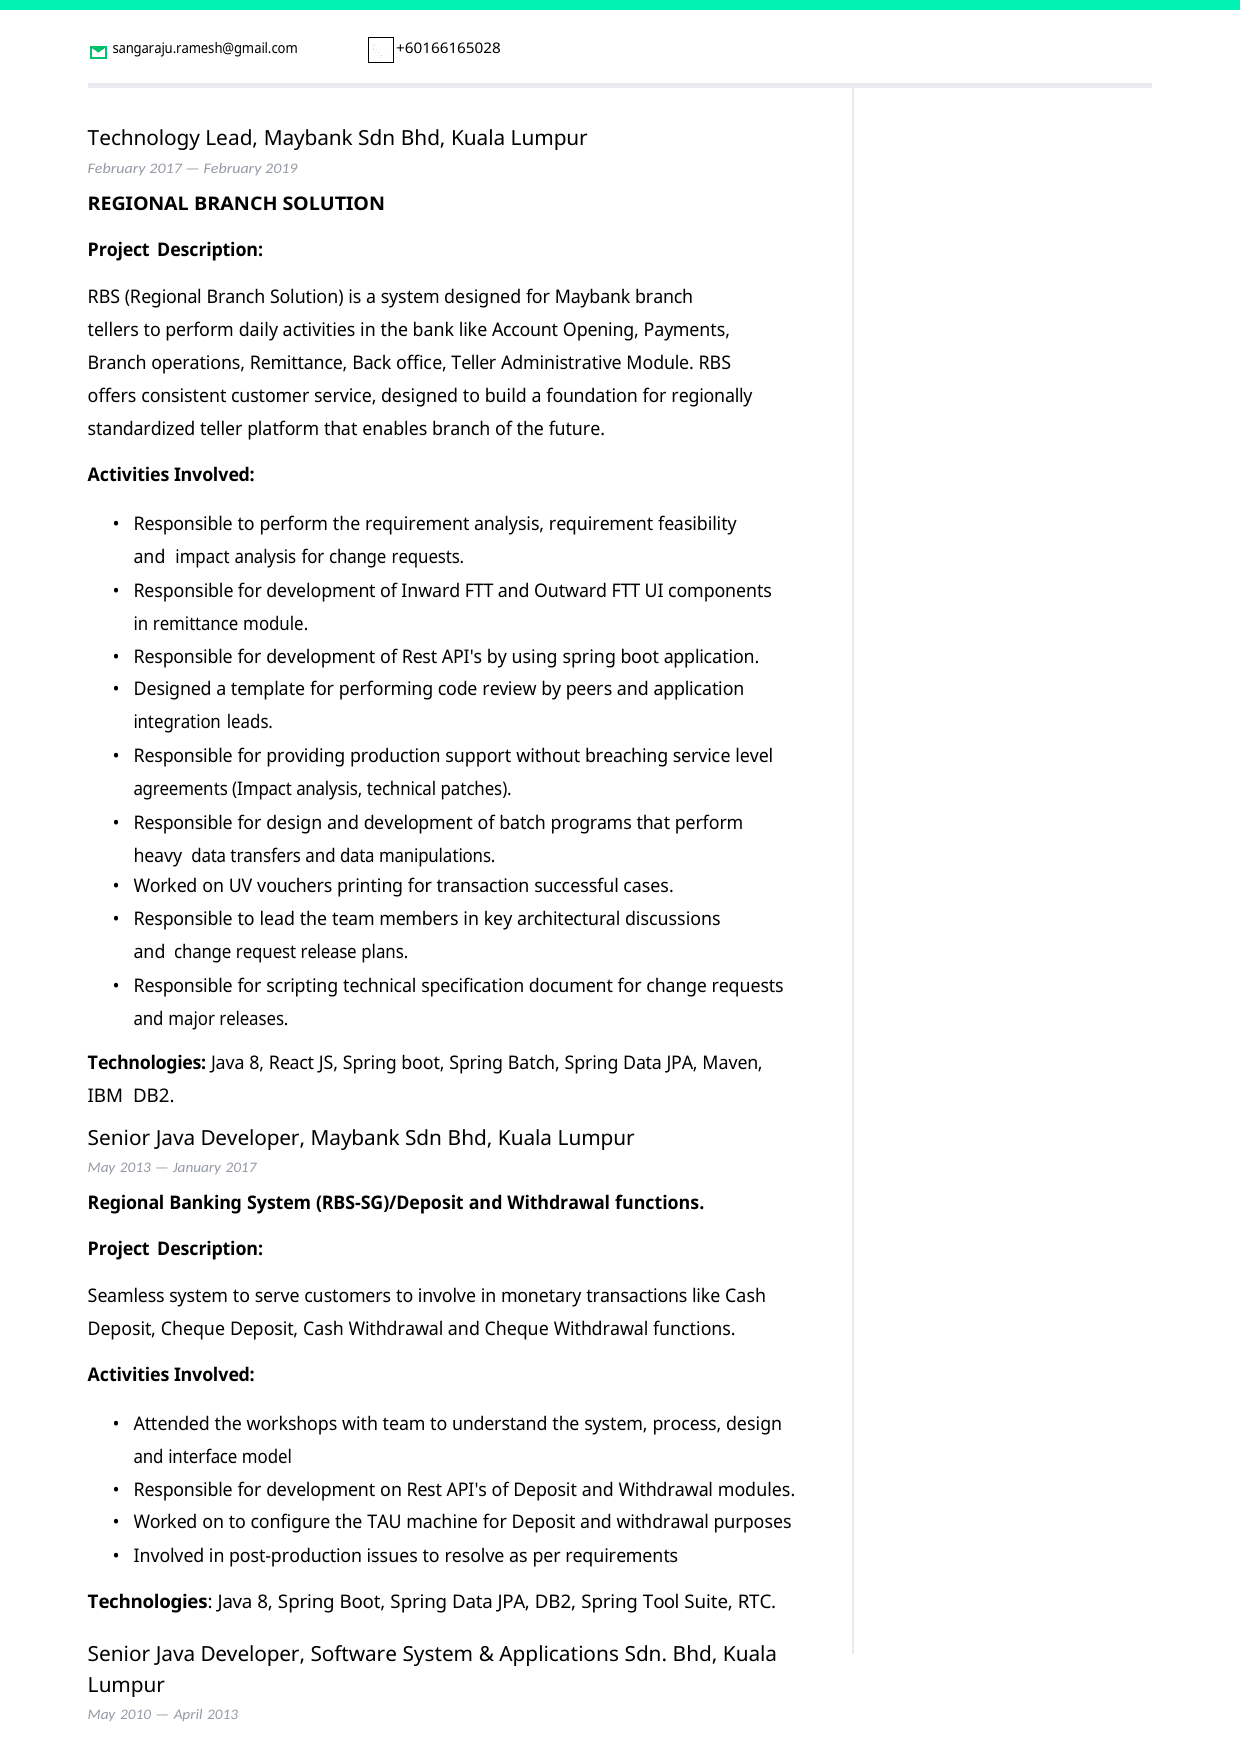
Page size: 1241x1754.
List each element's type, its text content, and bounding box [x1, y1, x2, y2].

list Responsible to perform the requirement analysis, requirement feasibility and impact analysis for change requests. [112, 510, 771, 569]
list Responsible for design and development of batch programs that perform heavy data transfers and data manipulations. [112, 809, 791, 868]
subtitle REGIONAL BRANCH SOLUTION [87, 191, 1240, 216]
text May 2010 — April 2013 [87, 1705, 1240, 1723]
list Responsible for development of Rest API's by using spring boot application. [112, 644, 1240, 669]
subtitle Senior Java Developer, Software System & Applications Sdn. Bhd, Kuala Lumpur [87, 1636, 784, 1699]
list Worked on UV vouchers printing for transaction successful cases. [112, 875, 1240, 897]
list Responsible for development on Rest API's of Deposit and Withdrawal modules. [112, 1477, 1240, 1502]
list Designed a template for performing code review by peers and application integration leads. [112, 675, 746, 734]
subtitle Activities Involved: [87, 1361, 1240, 1387]
text Technologies: Java 8, Spring Boot, Spring Data JPA, DB2, Spring Tool Suite, RTC. [87, 1588, 1240, 1614]
list Worked on to configure the TAU machine for Deposit and withdrawal purposes [112, 1508, 1240, 1534]
text Branch operations, Remittance, Back office, Teller Administrative Module. RBS offers consistent customer service, designed to build a foundation for regionally standardized teller platform that enables branch of the future. [87, 349, 771, 441]
text February 2017 — February 2019 [87, 159, 1240, 177]
list Responsible for providing production support without breaching service level agreements (Impact analysis, technical patches). [112, 742, 776, 801]
list Attended the workshops with team to understand the system, process, design and interface model [112, 1410, 784, 1468]
text Technologies: Java 8, React JS, Spring boot, Spring Batch, Spring Data JPA, Maven, IBM DB2. [87, 1049, 784, 1108]
list Involved in post-production issues to resolve as per requirements [112, 1542, 1240, 1568]
subtitle Technology Lead, Maybank Sdn Bhd, Kuala Lumpur [87, 119, 1240, 152]
text May 2013 — January 2017 [87, 1158, 1240, 1176]
text Project Description: [87, 237, 1240, 262]
picture [369, 38, 393, 62]
text RBS (Regional Branch Solution) is a system designed for Maybank branch tellers to perform daily activities in the bank like Account Opening, Payments, [87, 283, 739, 342]
list Responsible for scripting technical specification document for change requests and major releases. [112, 972, 784, 1031]
picture [85, 37, 111, 63]
subtitle Activities Involved: [87, 461, 1240, 487]
text Seamless system to serve customers to involve in monetary transactions like Cash Deposit, Cheque Deposit, Cash Withdrawal and Cheque Withdrawal functions. [87, 1282, 784, 1341]
list Responsible for development of Inward FTT and Outward FTT UI components in remittance module. [112, 577, 784, 636]
subtitle Regional Banking System (RBS-SG)/Deposit and Withdrawal functions. Project Description: [87, 1189, 730, 1261]
list Responsible to lead the team members in key architectural discussions and change request release plans. [112, 905, 756, 964]
subtitle Senior Java Developer, Maybank Sdn Bhd, Kuala Lumpur [87, 1123, 1240, 1151]
